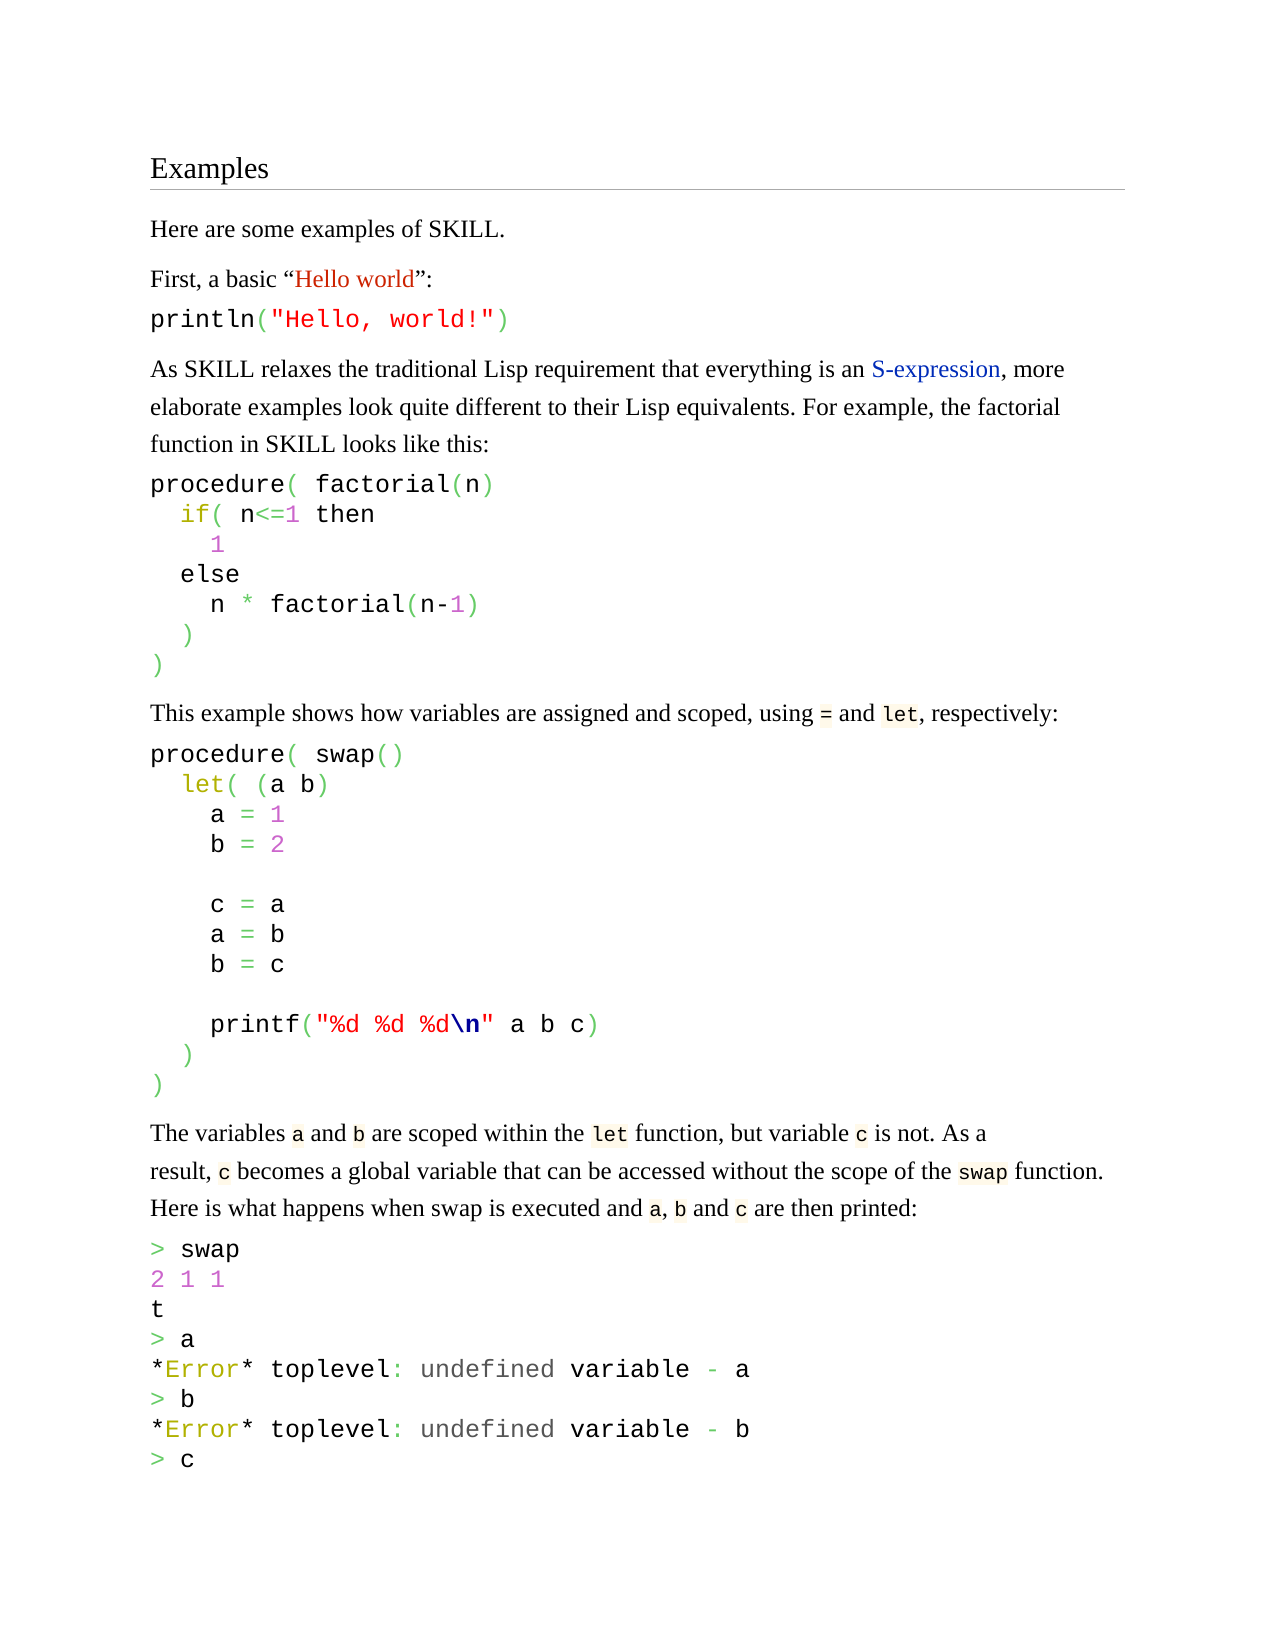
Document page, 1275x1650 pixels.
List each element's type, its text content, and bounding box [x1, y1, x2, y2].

text b = c [150, 950, 1125, 980]
text println("Hello, world!") [150, 305, 1125, 335]
text > c [150, 1445, 1125, 1475]
text As SKILL relaxes the traditional Lisp requirement that everything is an S-expression, more elaborate examples look quite different to their Lisp equivalents. For example, the factorial function in SKILL looks like this: [150, 345, 1125, 458]
text n * factorial(n-1) [150, 590, 1125, 620]
text This example shows how variables are assigned and scoped, using = and let, respectively: [150, 690, 1125, 728]
text ) [150, 1070, 1125, 1100]
text *Error* toplevel: undefined variable - b [150, 1415, 1125, 1445]
text The variables a and b are scoped within the let function, but variable c is not. As a result, c becomes a global variable that can be accessed without the scope of the swap function. Here is what happens when swap is executed and a, b and c are then printed: [150, 1110, 1125, 1223]
text procedure( swap() [150, 740, 1125, 770]
text else [150, 560, 1125, 590]
text 2 1 1 [150, 1265, 1125, 1295]
text *Error* toplevel: undefined variable - a [150, 1355, 1125, 1385]
text ) [150, 1040, 1125, 1070]
text printf("%d %d %d\n" a b c) [150, 1010, 1125, 1040]
text ) [150, 620, 1125, 650]
text ) [150, 650, 1125, 680]
text procedure( factorial(n) [150, 470, 1125, 500]
text Examples [150, 150, 1125, 189]
text Here are some examples of SKILL. [150, 205, 1125, 243]
text b = 2 [150, 830, 1125, 860]
text > a [150, 1325, 1125, 1355]
text a = b [150, 920, 1125, 950]
text 1 [150, 530, 1125, 560]
text > b [150, 1385, 1125, 1415]
text c = a [150, 890, 1125, 920]
text a = 1 [150, 800, 1125, 830]
text > swap [150, 1235, 1125, 1265]
text t [150, 1295, 1125, 1325]
text First, a basic “Hello world”: [150, 255, 1125, 293]
text if( n<=1 then [150, 500, 1125, 530]
text let( (a b) [150, 770, 1125, 800]
